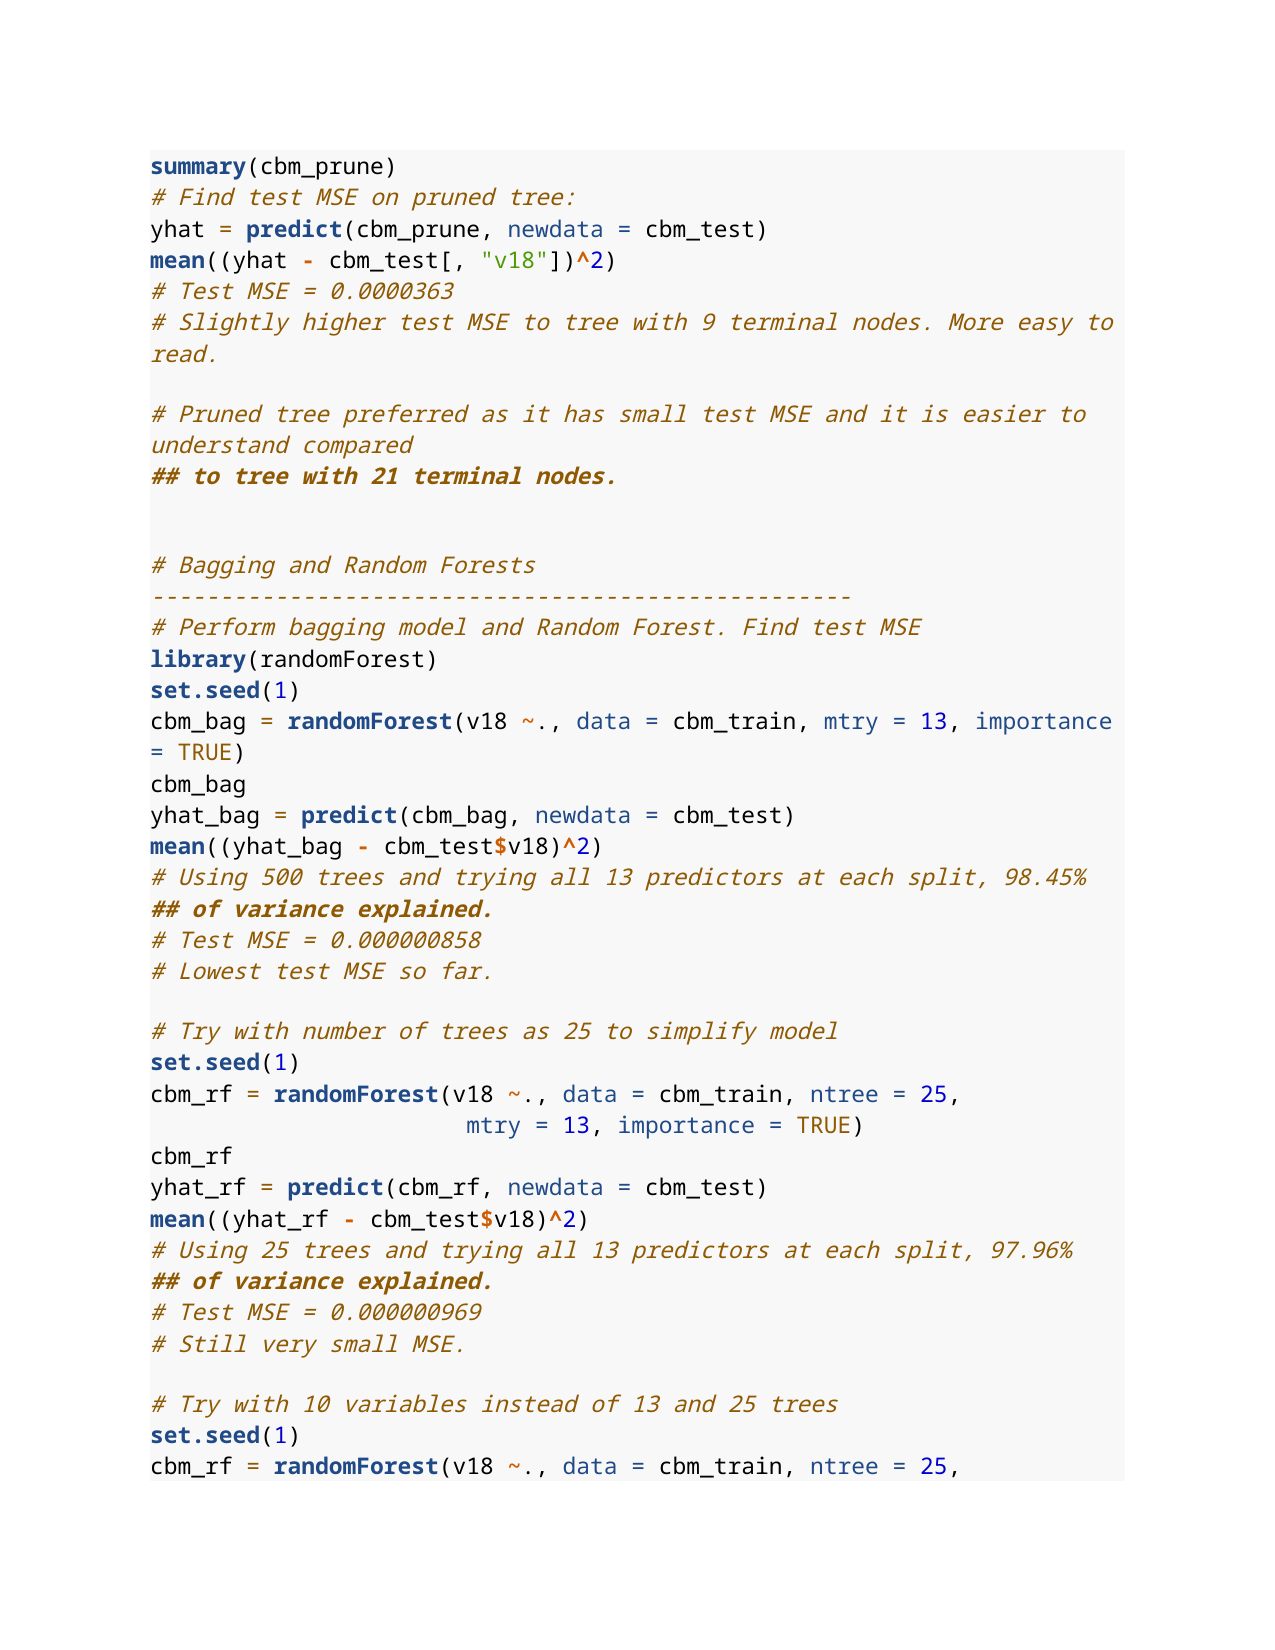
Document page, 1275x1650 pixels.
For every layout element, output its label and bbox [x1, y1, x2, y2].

text [150, 150, 1125, 1481]
